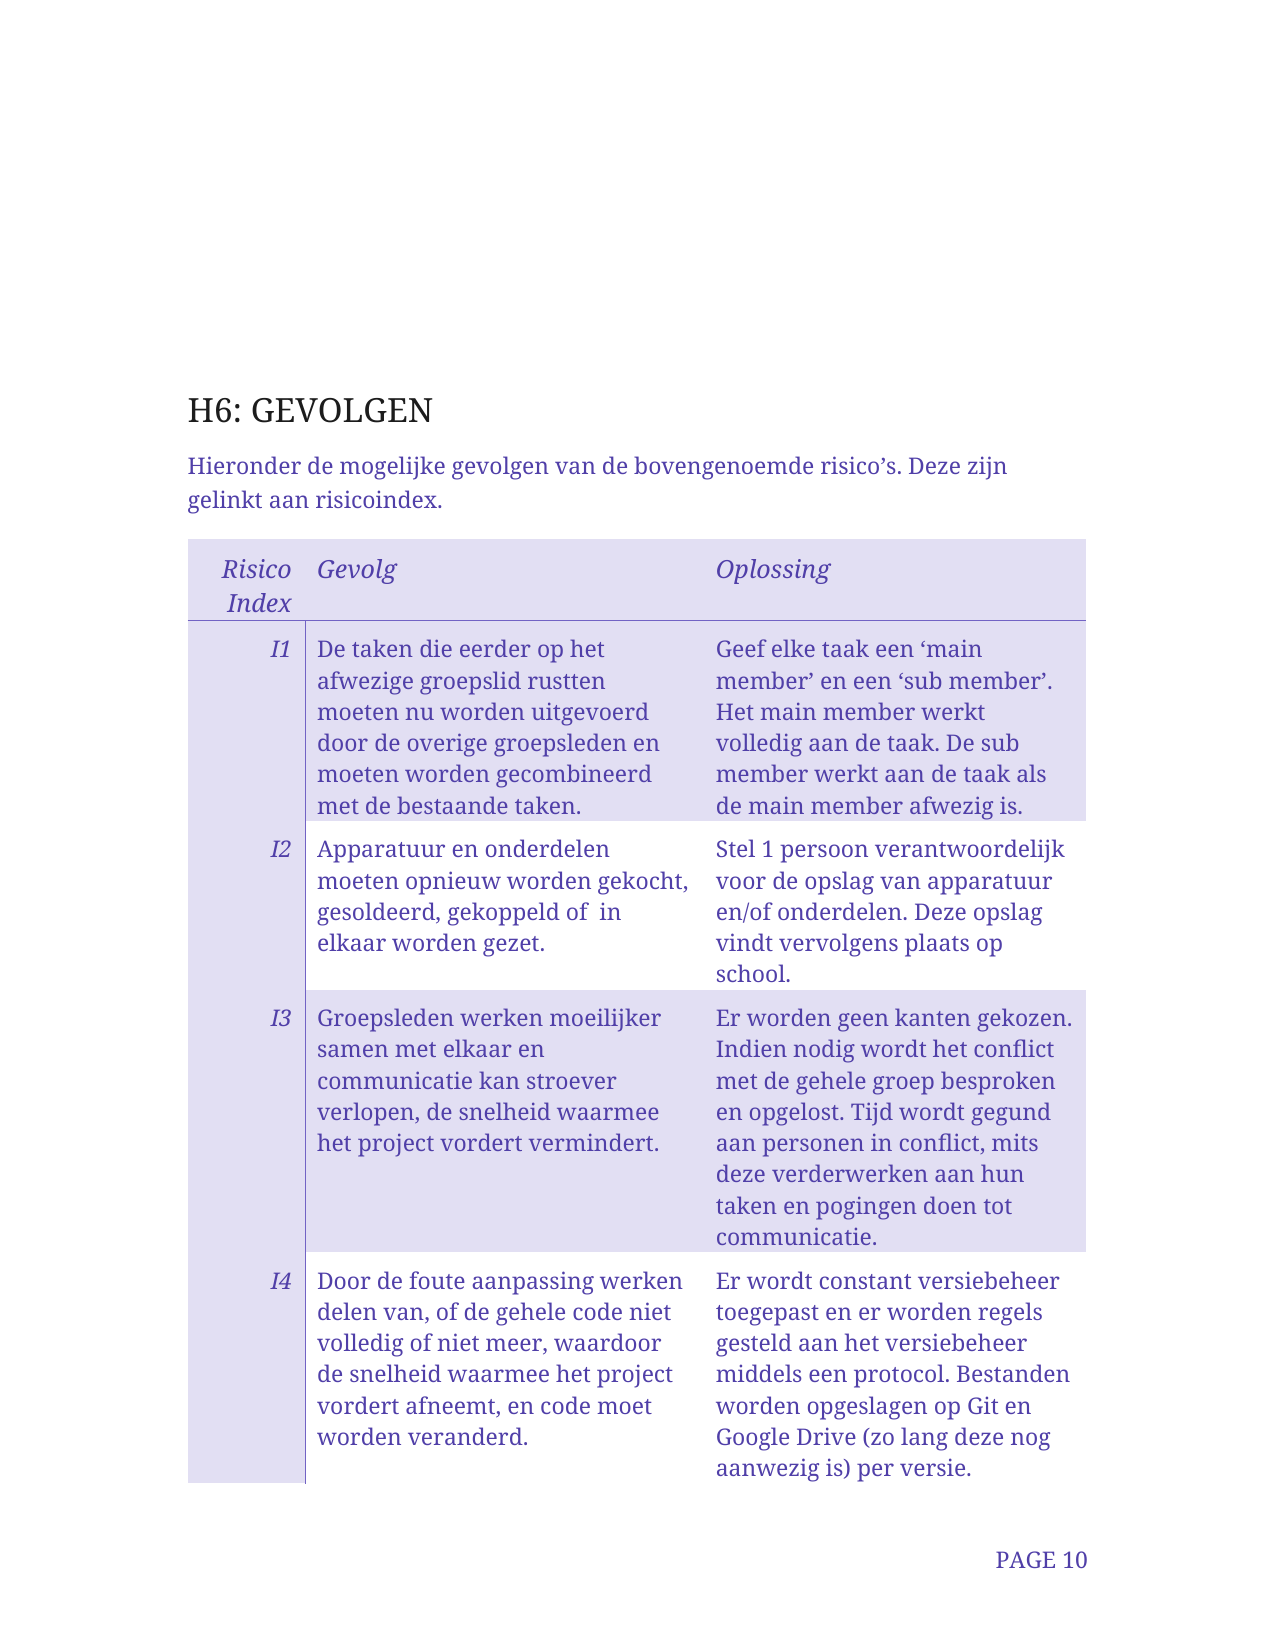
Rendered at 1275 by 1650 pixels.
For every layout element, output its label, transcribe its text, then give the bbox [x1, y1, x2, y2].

table_header Oplossing [704, 539, 1086, 620]
table_cell I2 [188, 821, 305, 990]
table_cell Stel 1 persoon verantwoordelijk voor de opslag van apparatuur en/of onderdelen. Deze opslag vindt vervolgens plaats op school. [704, 821, 1086, 990]
table_cell Er worden geen kanten gekozen. Indien nodig wordt het conflict met de gehele groep besproken en opgelost. Tijd wordt gegund aan personen in conflict, mits deze verderwerken aan hun taken en pogingen doen tot communicatie. [704, 990, 1086, 1252]
table_cell Er wordt constant versiebeheer toegepast en er worden regels gesteld aan het versiebeheer middels een protocol. Bestanden worden opgeslagen op Git en Google Drive (zo lang deze nog aanwezig is) per versie. [704, 1252, 1086, 1483]
table_cell Apparatuur en onderdelen moeten opnieuw worden gekocht, gesoldeerd, gekoppeld of in elkaar worden gezet. [306, 821, 704, 990]
table_cell I3 [188, 990, 305, 1252]
table_cell Groepsleden werken moeilijker samen met elkaar en communicatie kan stroever verlopen, de snelheid waarmee het project vordert vermindert. [306, 990, 704, 1252]
table_cell Door de foute aanpassing werken delen van, of de gehele code niet volledig of niet meer, waardoor de snelheid waarmee het project vordert afneemt, en code moet worden veranderd. [306, 1252, 704, 1483]
table_cell I1 [188, 621, 305, 821]
table_cell I4 [188, 1252, 305, 1483]
text Hieronder de mogelijke gevolgen van de bovengenoemde risico’s. Deze zijn gelinkt aan risicoindex. [187, 450, 1087, 515]
table_cell Geef elke taak een ‘main member’ en een ‘sub member’. Het main member werkt volledig aan de taak. De sub member werkt aan de taak als de main member afwezig is. [704, 621, 1086, 821]
subtitle H6: GEVOLGEN [187, 387, 1087, 433]
table_header Risico Index [188, 539, 306, 620]
table_header Gevolg [306, 539, 704, 620]
table_cell De taken die eerder op het afwezige groepslid rustten moeten nu worden uitgevoerd door de overige groepsleden en moeten worden gecombineerd met de bestaande taken. [306, 621, 704, 821]
